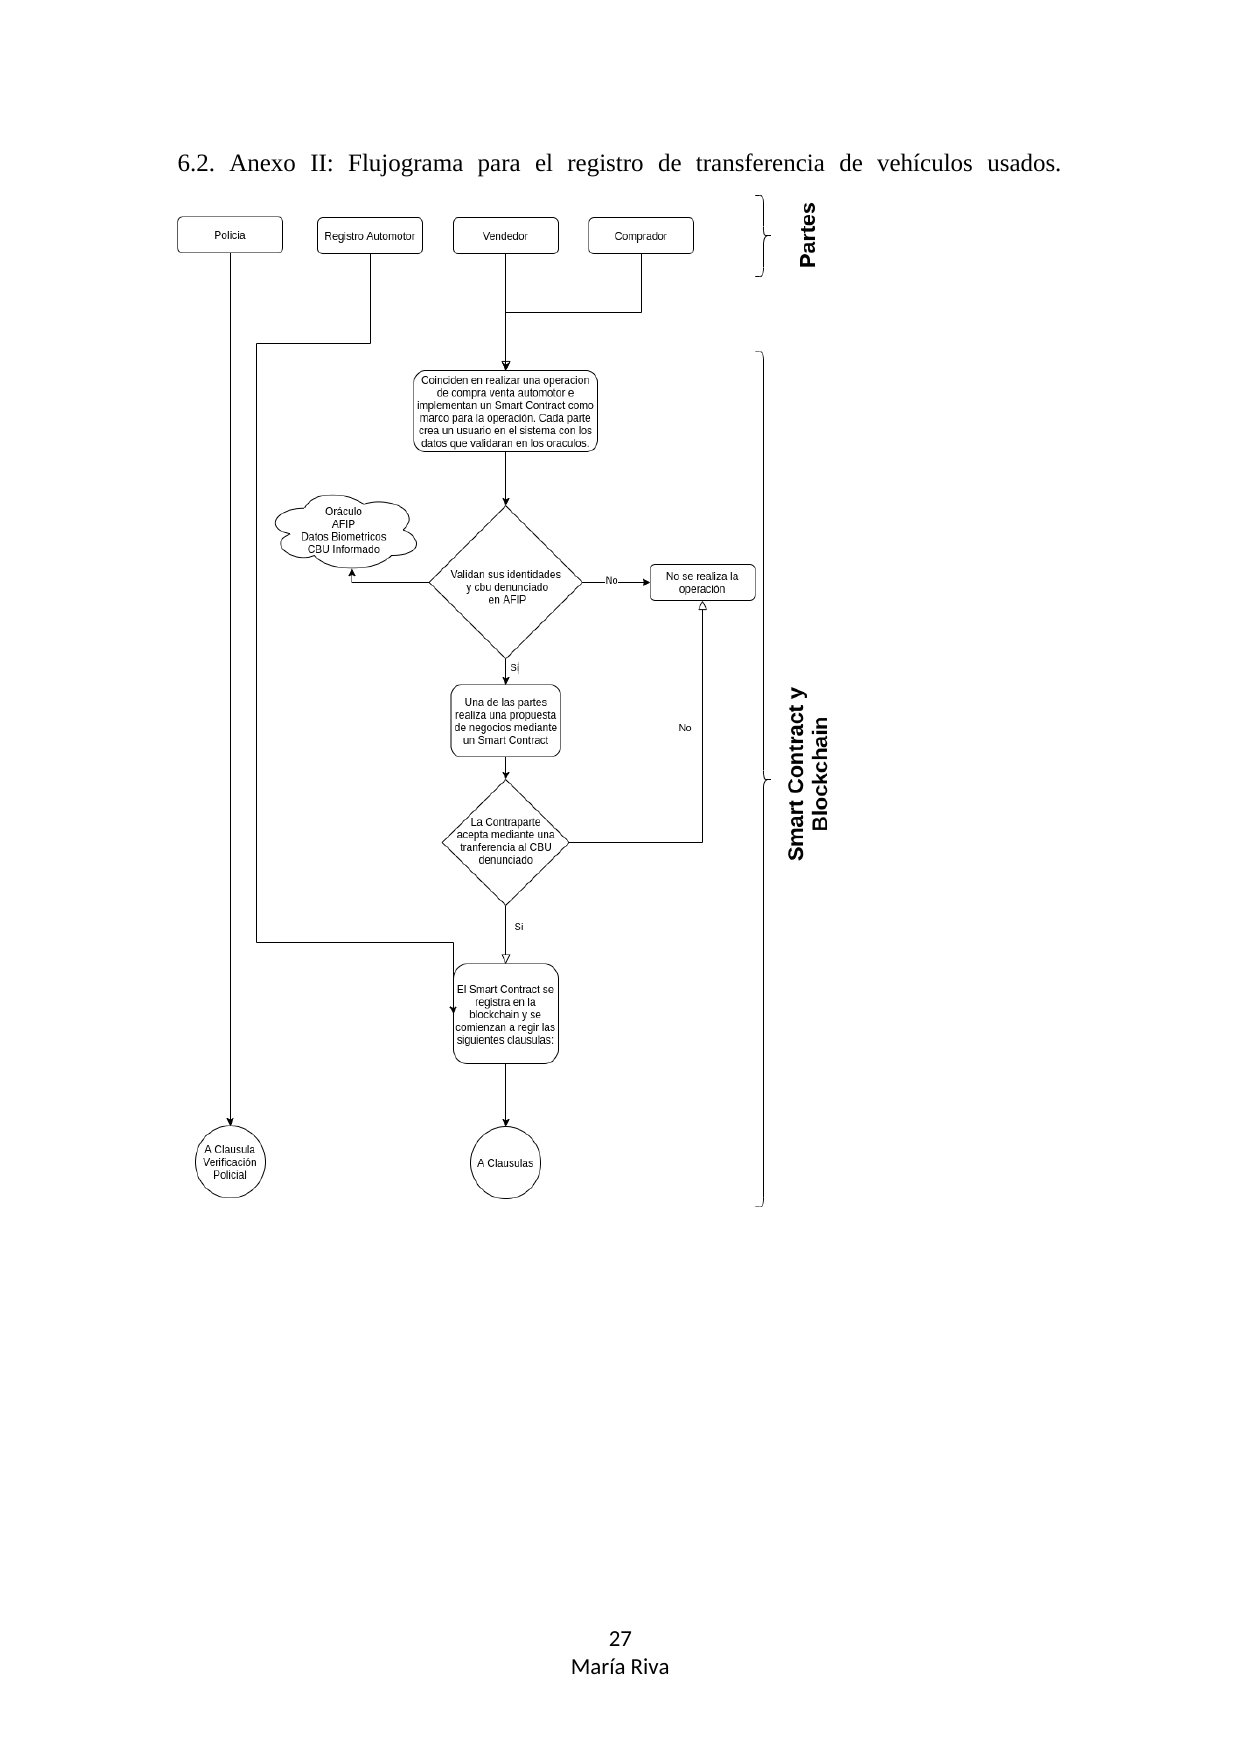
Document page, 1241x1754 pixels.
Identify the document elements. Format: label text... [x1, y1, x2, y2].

picture [177, 190, 832, 1207]
